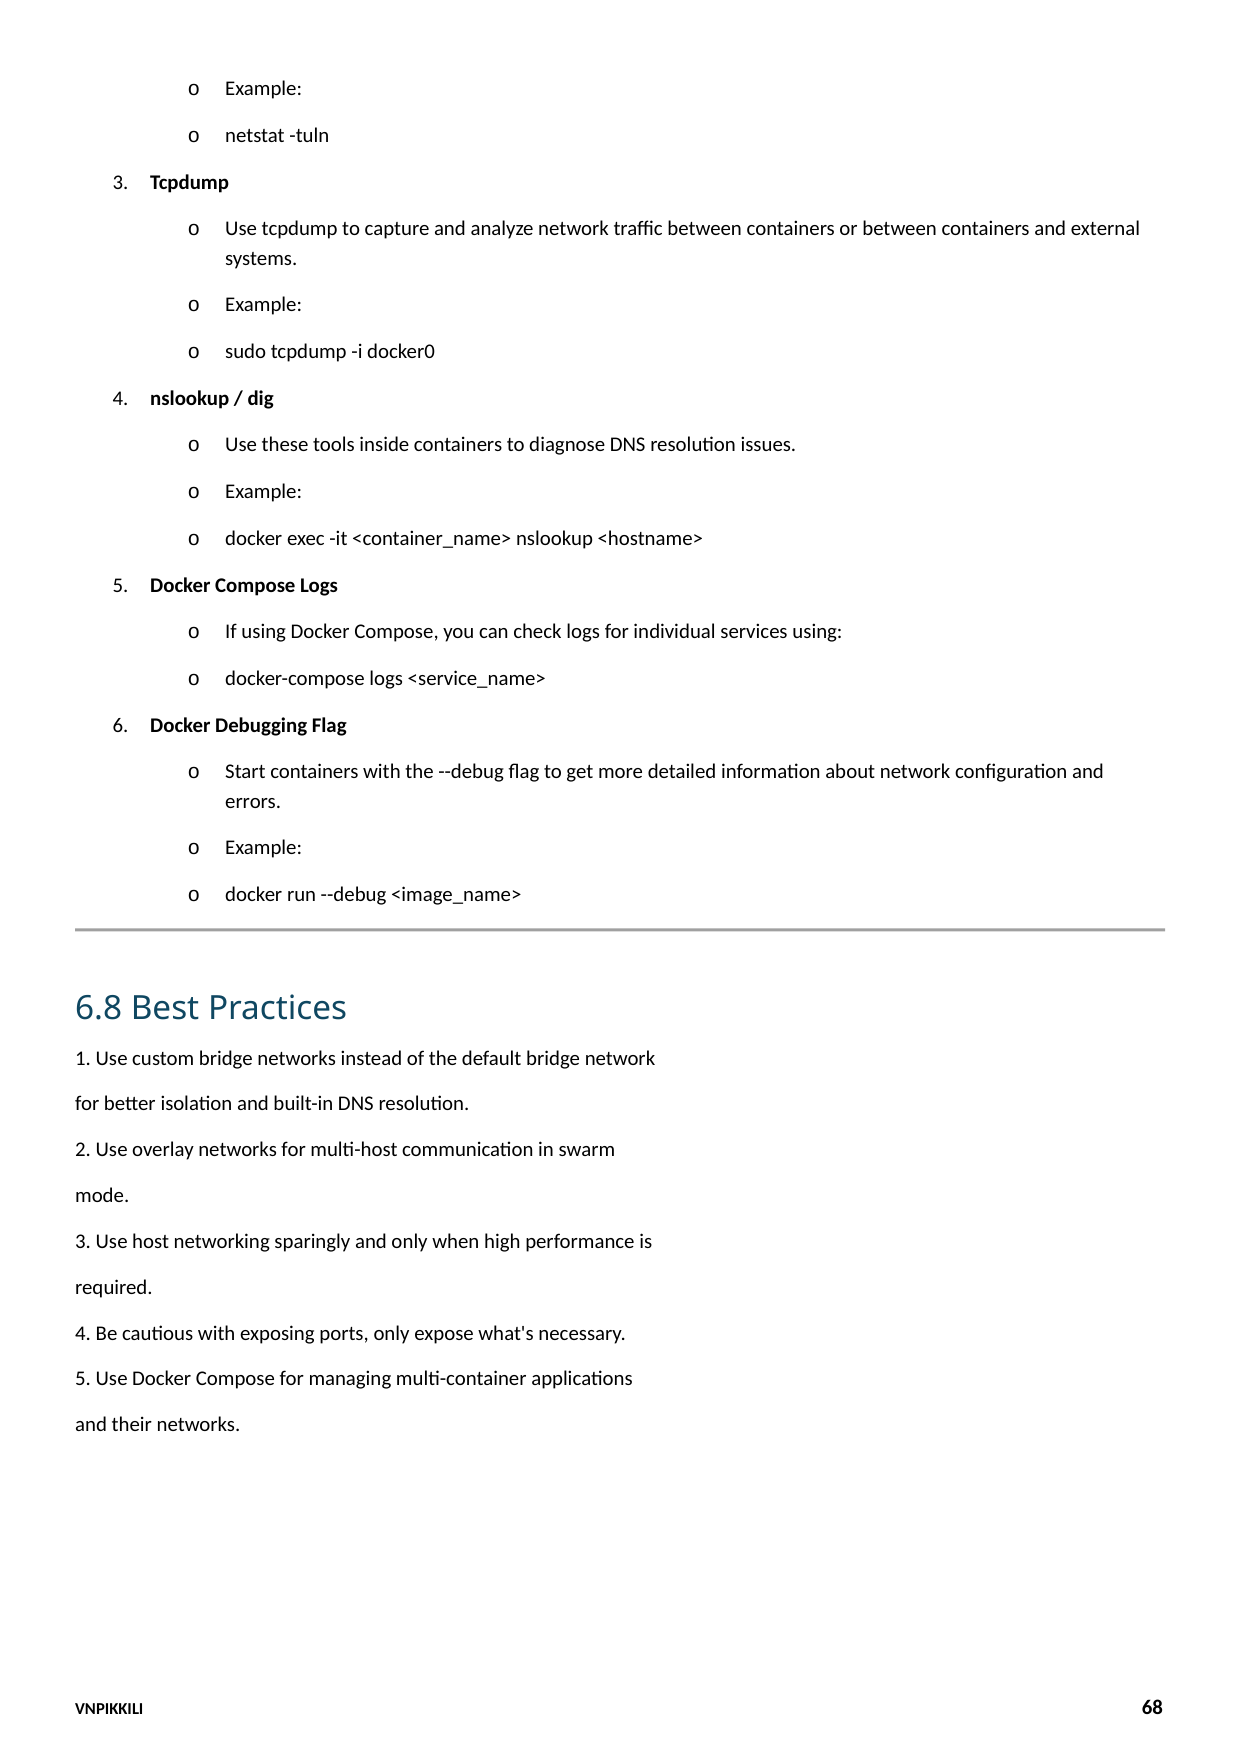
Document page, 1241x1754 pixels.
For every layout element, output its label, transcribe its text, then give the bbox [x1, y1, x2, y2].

text required. [75, 1274, 1165, 1299]
list netstat -tuln [187, 122, 1165, 148]
text and their networks. [75, 1411, 1165, 1437]
list nslookup / dig [112, 385, 1165, 411]
list Tcpdump [112, 169, 1165, 194]
list docker run --debug <image_name> [187, 881, 1165, 908]
text mode. [75, 1182, 1165, 1208]
list Docker Compose Logs [112, 572, 1165, 598]
text 5. Use Docker Compose for managing multi-container applications [75, 1366, 1165, 1391]
list docker-compose logs <service_name> [187, 665, 1165, 692]
text 3. Use host networking sparingly and only when high performance is [75, 1228, 1165, 1253]
text 4. Be cautious with exposing ports, only expose what's necessary. [75, 1320, 1165, 1345]
list Example: [187, 291, 1165, 317]
list sudo tcpdump -i docker0 [187, 338, 1165, 364]
list Use tcpdump to capture and analyze network traffic between containers or between containers and external systems. [187, 215, 1165, 271]
text 1. Use custom bridge networks instead of the default bridge network [75, 1045, 1165, 1070]
subtitle 6.8 Best Practices [75, 984, 1165, 1029]
list Example: [187, 75, 1165, 101]
text 2. Use overlay networks for multi-host communication in swarm [75, 1136, 1165, 1162]
list Docker Debugging Flag [112, 712, 1165, 738]
text for better isolation and built-in DNS resolution. [75, 1091, 1165, 1116]
list docker exec -it <container_name> nslookup <hostname> [187, 525, 1165, 552]
list Use these tools inside containers to diagnose DNS resolution issues. [187, 431, 1165, 457]
list If using Docker Compose, you can check logs for individual services using: [187, 618, 1165, 644]
list Start containers with the --debug flag to get more detailed information about network configuration and errors. [187, 758, 1165, 814]
list Example: [187, 834, 1165, 861]
list Example: [187, 478, 1165, 504]
